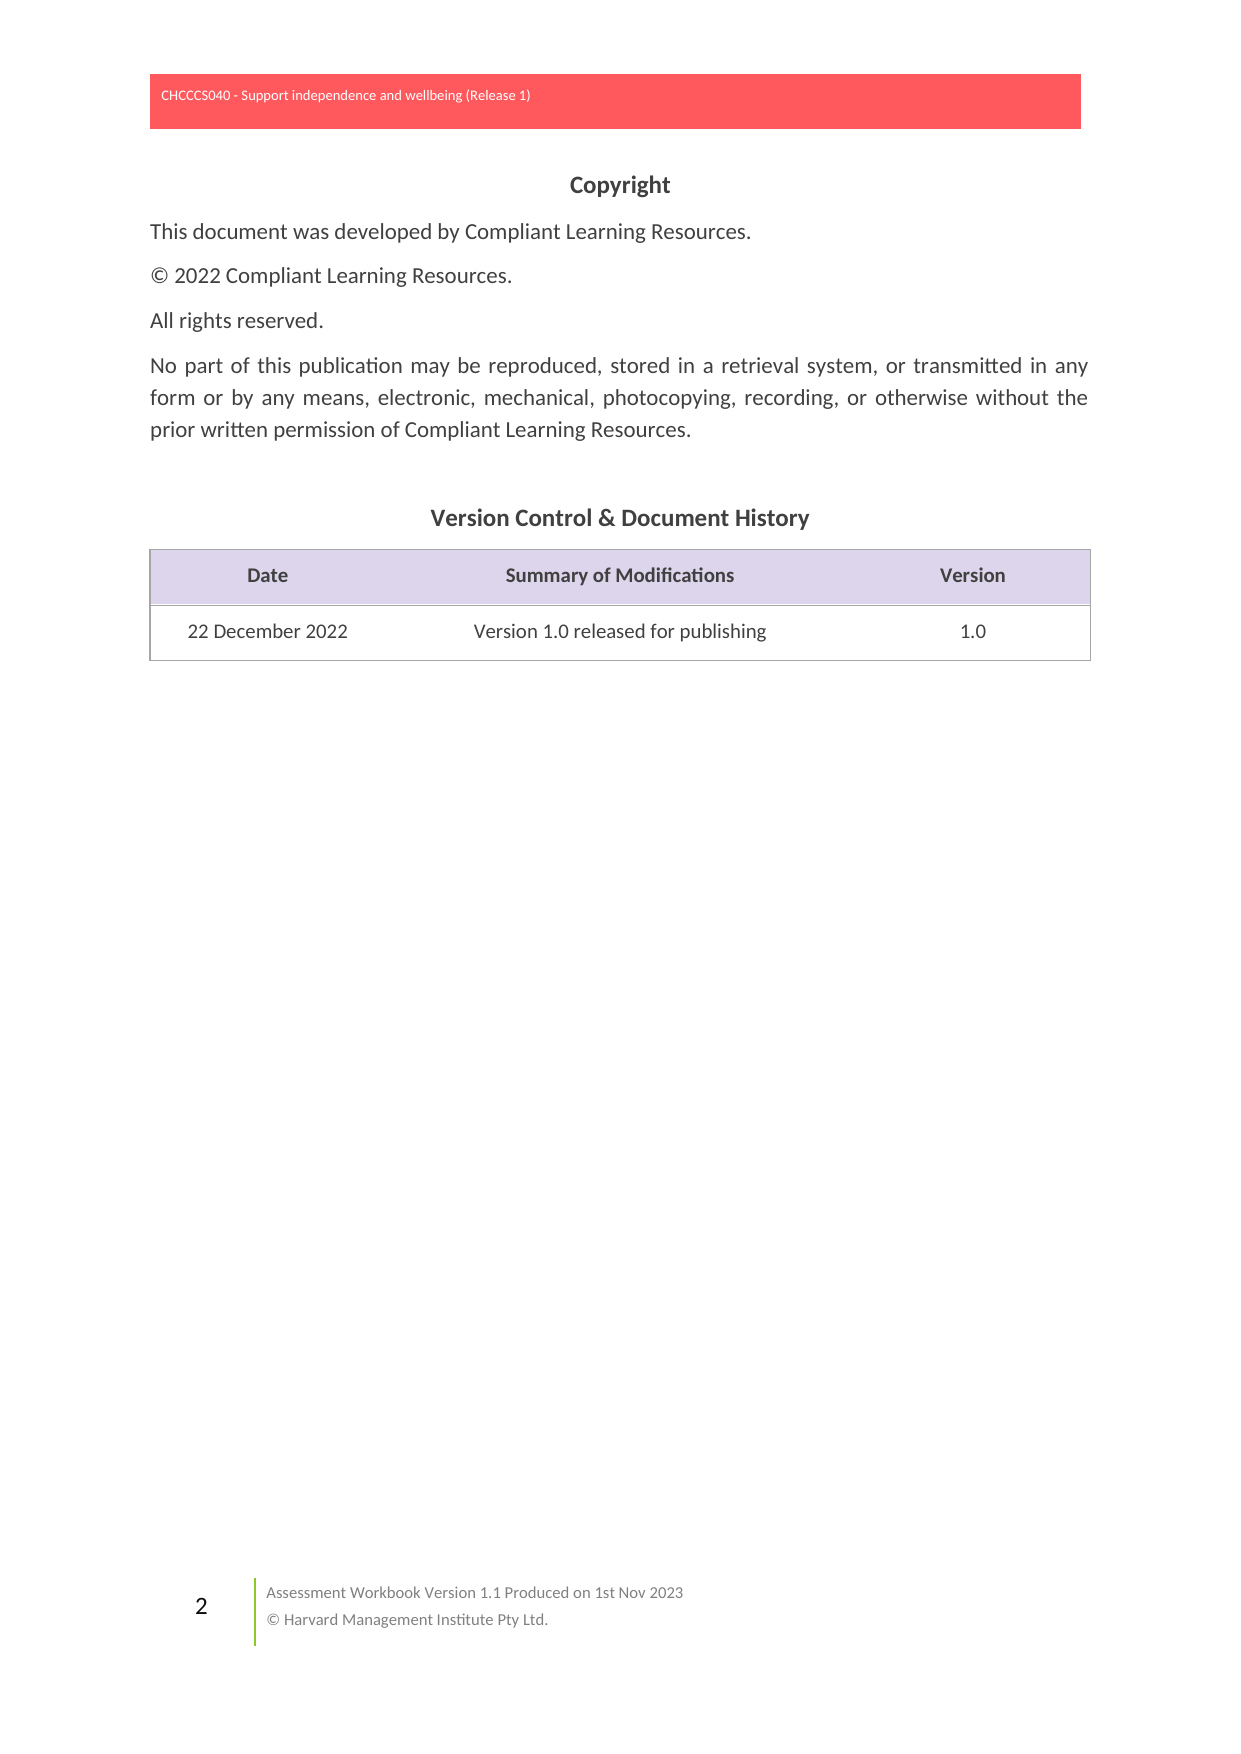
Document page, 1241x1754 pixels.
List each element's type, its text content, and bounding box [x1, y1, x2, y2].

text No part of this publication may be reproduced, stored in a retrieval system, or transmitted in any form or by any means, electronic, mechanical, photocopying, recording, or otherwise without the prior written permission of Compliant Learning Resources. [150, 351, 1090, 443]
table_header Date [151, 550, 385, 604]
text Copyright [150, 169, 1090, 200]
table_cell 22 December 2022 [151, 606, 385, 660]
text © 2022 Compliant Learning Resources. [150, 262, 1090, 289]
table_cell 1.0 [855, 606, 1090, 660]
text Version Control & Document History [150, 502, 1090, 532]
text This document was developed by Compliant Learning Resources. [150, 217, 1090, 245]
text All rights reserved. [150, 306, 1090, 334]
table_cell Version 1.0 released for publishing [385, 606, 855, 660]
table_header Version [855, 550, 1090, 604]
table_header Summary of Modifications [385, 550, 855, 604]
